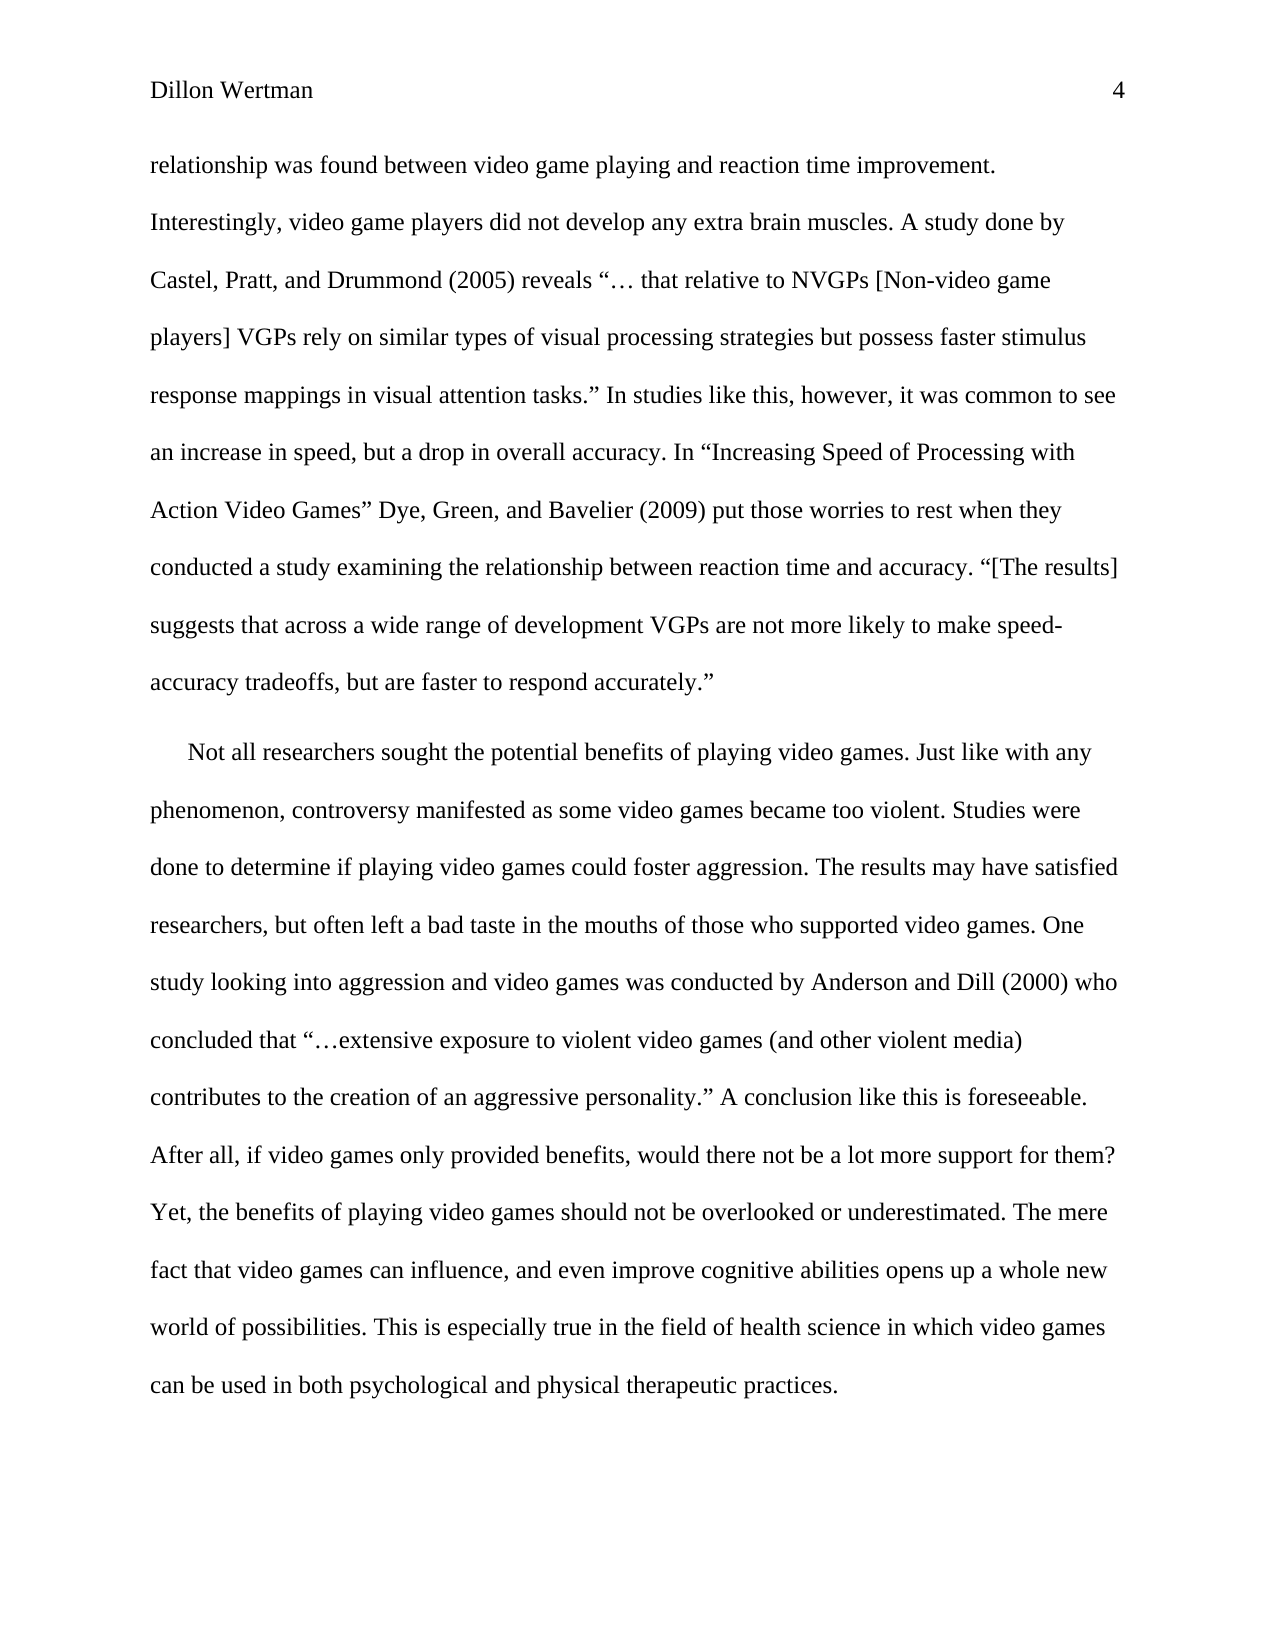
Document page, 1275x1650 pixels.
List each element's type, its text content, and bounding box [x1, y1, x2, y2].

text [150, 150, 1125, 696]
text Not all researchers sought the potential benefits of playing video games. Just like with any phenomenon, controversy manifested as some video games became too violent. Studies were done to determine if playing video games could foster aggression. The results may have satisfied researchers, but often left a bad taste in the mouths of those who supported video games. One study looking into aggression and video games was conducted by Anderson and Dill (2000) who concluded that “…extensive exposure to violent video games (and other violent media) contributes to the creation of an aggressive personality.” A conclusion like this is foreseeable. After all, if video games only provided benefits, would there not be a lot more support for them? Yet, the benefits of playing video games should not be overlooked or underestimated. The mere fact that video games can influence, and even improve cognitive abilities opens up a whole new world of possibilities. This is especially true in the field of health science in which video games can be used in both psychological and physical therapeutic practices. [150, 737, 1125, 1399]
